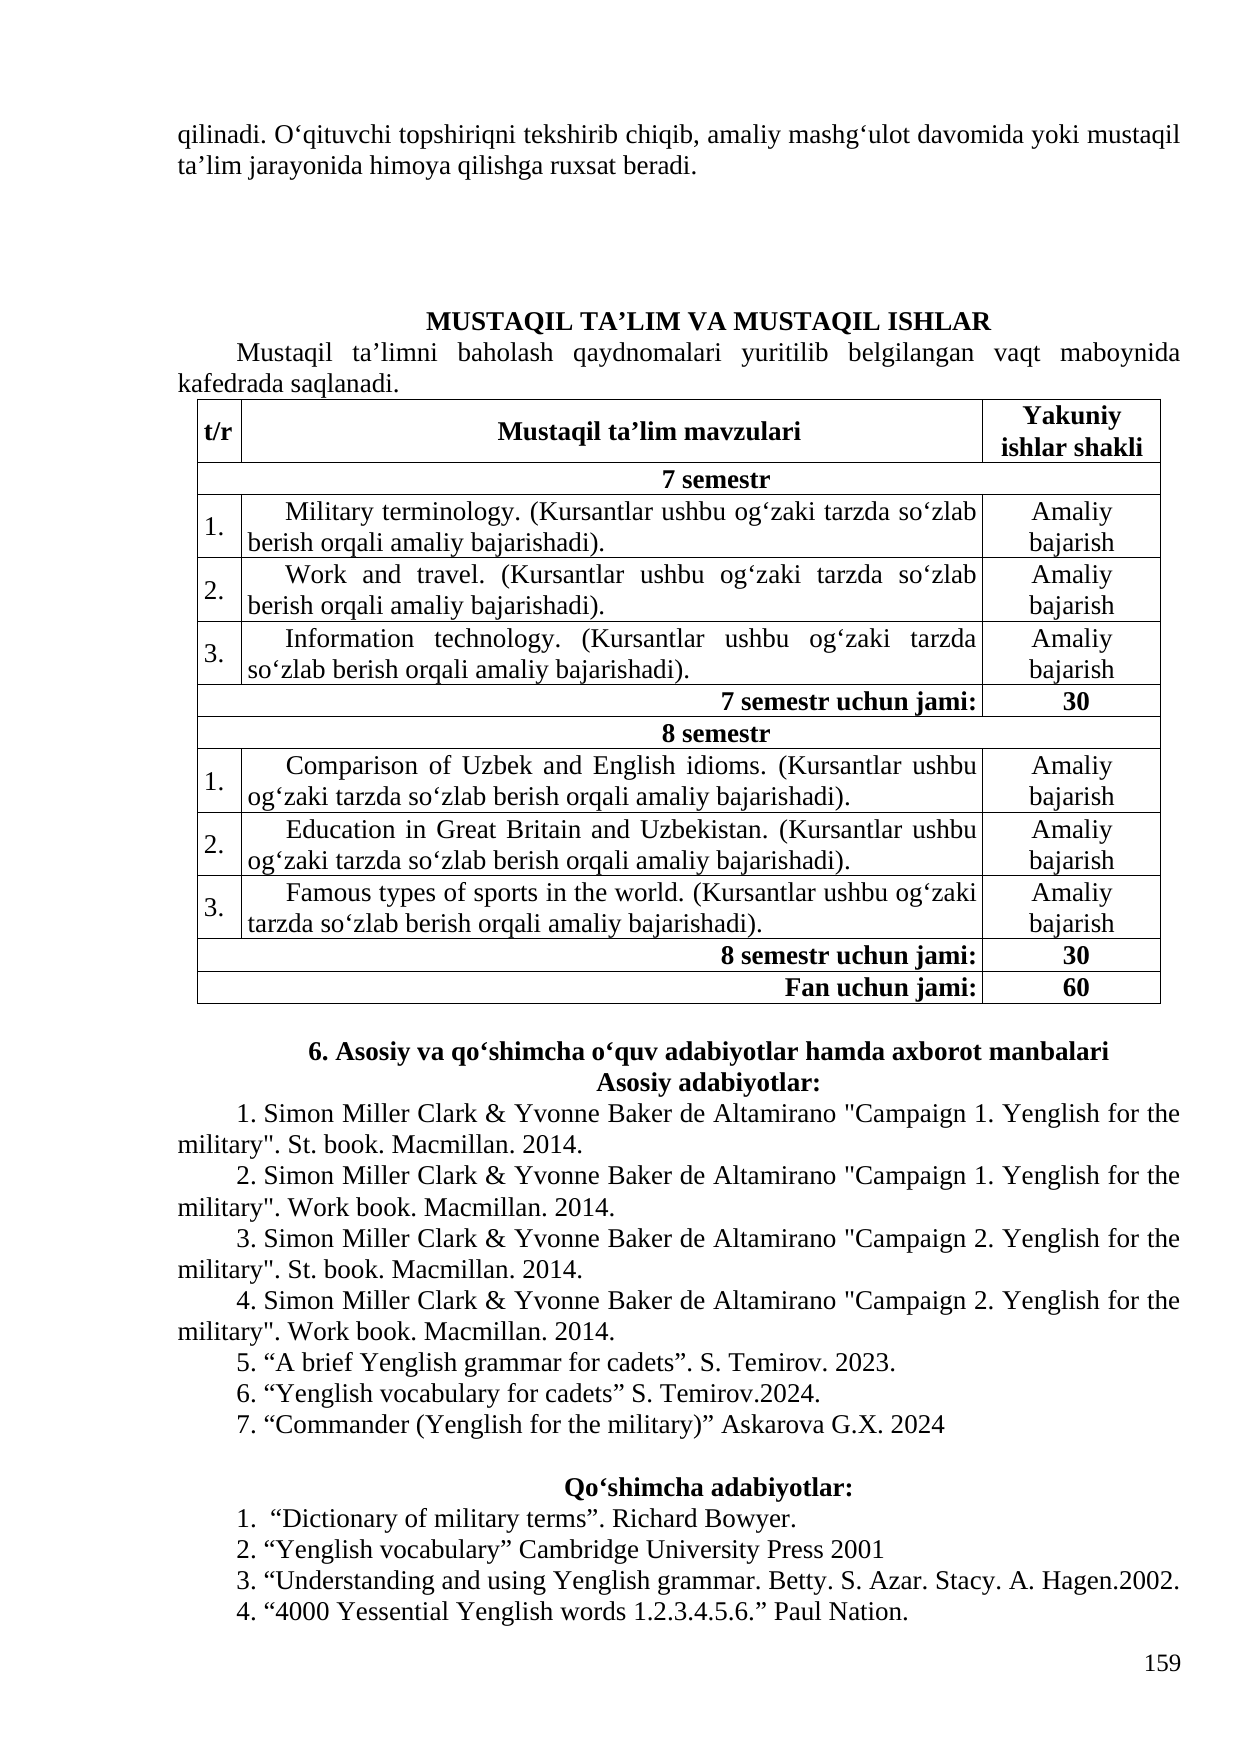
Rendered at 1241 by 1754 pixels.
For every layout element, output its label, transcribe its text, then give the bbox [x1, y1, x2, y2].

list “Yenglish vocabulary” Cambridge University Press 2001 [177, 1533, 1181, 1564]
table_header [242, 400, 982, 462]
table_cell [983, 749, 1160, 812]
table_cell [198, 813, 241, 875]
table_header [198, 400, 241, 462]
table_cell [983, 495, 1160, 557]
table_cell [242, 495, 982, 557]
list “A brief Yenglish grammar for cadets”. S. Temirov. 2023. [177, 1346, 1181, 1377]
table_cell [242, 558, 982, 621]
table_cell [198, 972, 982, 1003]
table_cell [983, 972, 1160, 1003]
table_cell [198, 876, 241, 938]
list “Understanding and using Yenglish grammar. Betty. S. Azar. Stacy. A. Hagen.2002. [177, 1564, 1181, 1596]
list “Yenglish vocabulary for cadets” S. Temirov.2024. [177, 1377, 1181, 1409]
list Simon Miller Clark & Yvonne Baker de Altamirano "Campaign 2. Yenglish for the military". St. book. Macmillan. 2014. [177, 1222, 1181, 1284]
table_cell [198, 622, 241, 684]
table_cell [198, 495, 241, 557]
list Simon Miller Clark & Yvonne Baker de Altamirano "Campaign 1. Yenglish for the military". St. book. Macmillan. 2014. [177, 1097, 1181, 1159]
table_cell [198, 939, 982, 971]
text MUSTAQIL TA’LIM VA MUSTAQIL ISHLAR [177, 305, 1181, 336]
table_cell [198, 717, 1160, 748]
list Simon Miller Clark & Yvonne Baker de Altamirano "Campaign 1. Yenglish for the military". Work book. Macmillan. 2014. [177, 1159, 1181, 1222]
text 6. Asosiy va qo‘shimcha o‘quv adabiyotlar hamda axborot manbalari [177, 1035, 1181, 1066]
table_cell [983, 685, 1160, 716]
text Mustaqil ta’limni baholash qaydnomalari yuritilib belgilangan vaqt maboynida kafedrada saqlanadi. [177, 336, 1181, 398]
list Simon Miller Clark & Yvonne Baker de Altamirano "Campaign 2. Yenglish for the military". Work book. Macmillan. 2014. [177, 1284, 1181, 1346]
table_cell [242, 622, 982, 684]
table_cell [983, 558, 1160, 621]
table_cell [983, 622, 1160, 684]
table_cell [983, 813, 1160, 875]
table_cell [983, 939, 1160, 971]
text Asosiy adabiyotlar: [177, 1066, 1181, 1097]
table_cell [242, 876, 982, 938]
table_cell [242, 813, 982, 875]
list “Dictionary of military terms”. Richard Bowyer. [177, 1502, 1181, 1533]
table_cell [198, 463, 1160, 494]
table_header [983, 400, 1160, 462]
text Qo‘shimcha adabiyotlar: [177, 1471, 1181, 1502]
list “4000 Yessential Yenglish words 1.2.3.4.5.6.” Paul Nation. [177, 1596, 1181, 1627]
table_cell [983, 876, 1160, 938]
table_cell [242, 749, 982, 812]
list “Commander (Yenglish for the military)” Askarova G.X. 2024 [177, 1409, 1181, 1440]
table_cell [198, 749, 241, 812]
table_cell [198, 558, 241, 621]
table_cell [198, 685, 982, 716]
